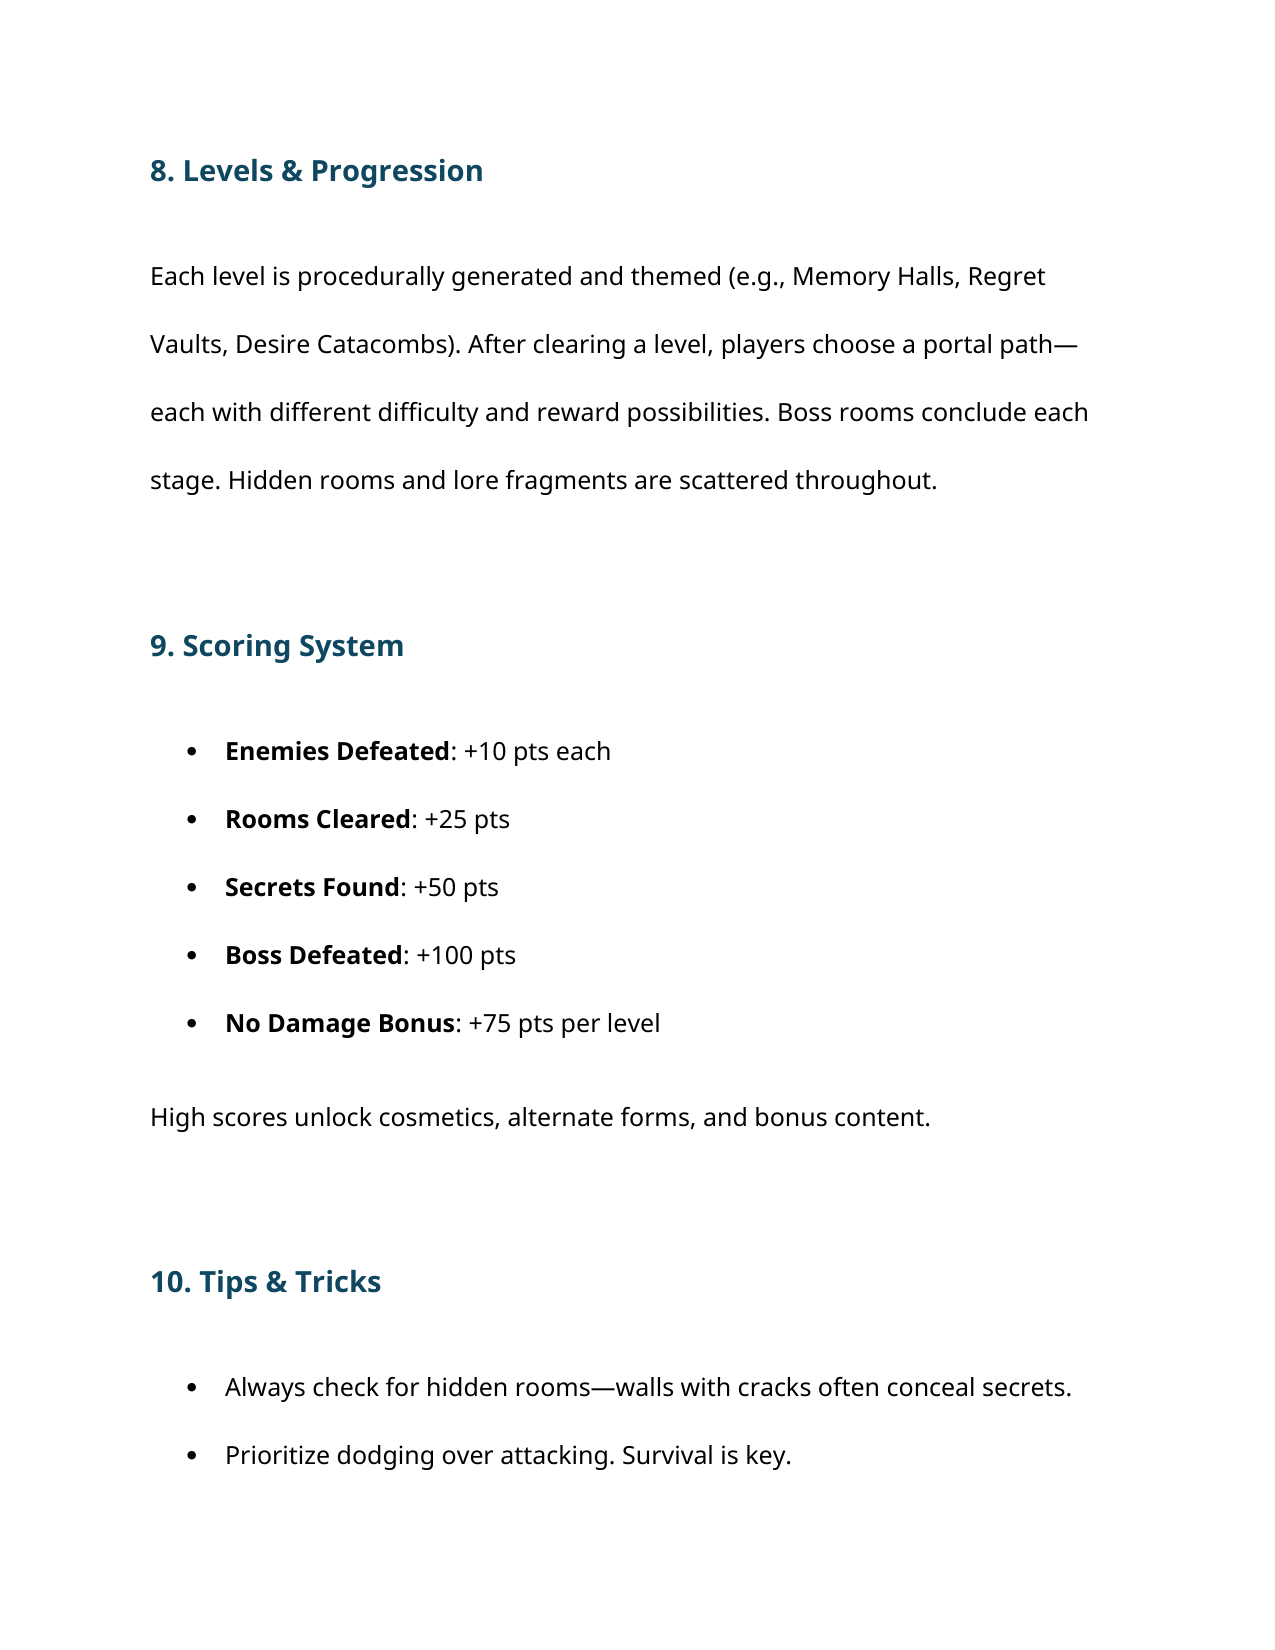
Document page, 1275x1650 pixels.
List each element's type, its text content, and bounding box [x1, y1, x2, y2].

list Enemies Defeated: +10 pts each [187, 733, 1125, 768]
text Each level is procedurally generated and themed (e.g., Memory Halls, Regret Vaults, Desire Catacombs). After clearing a level, players choose a portal path—each with different difficulty and reward possibilities. Boss rooms conclude each stage. Hidden rooms and lore fragments are scattered throughout. [150, 259, 1125, 497]
subtitle 8. Levels & Progression [150, 150, 1125, 190]
list No Damage Bonus: +75 pts per level [187, 1006, 1125, 1040]
list Boss Defeated: +100 pts [187, 938, 1125, 972]
list Always check for hidden rooms—walls with cracks often conceal secrets. [187, 1370, 1125, 1404]
subtitle 9. Scoring System [150, 625, 1125, 664]
subtitle 10. Tips & Tricks [150, 1261, 1125, 1301]
text High scores unlock cosmetics, alternate forms, and bonus content. [150, 1099, 1125, 1133]
list Prioritize dodging over attacking. Survival is key. [187, 1438, 1125, 1472]
list Rooms Cleared: +25 pts [187, 802, 1125, 836]
list Secrets Found: +50 pts [187, 870, 1125, 904]
